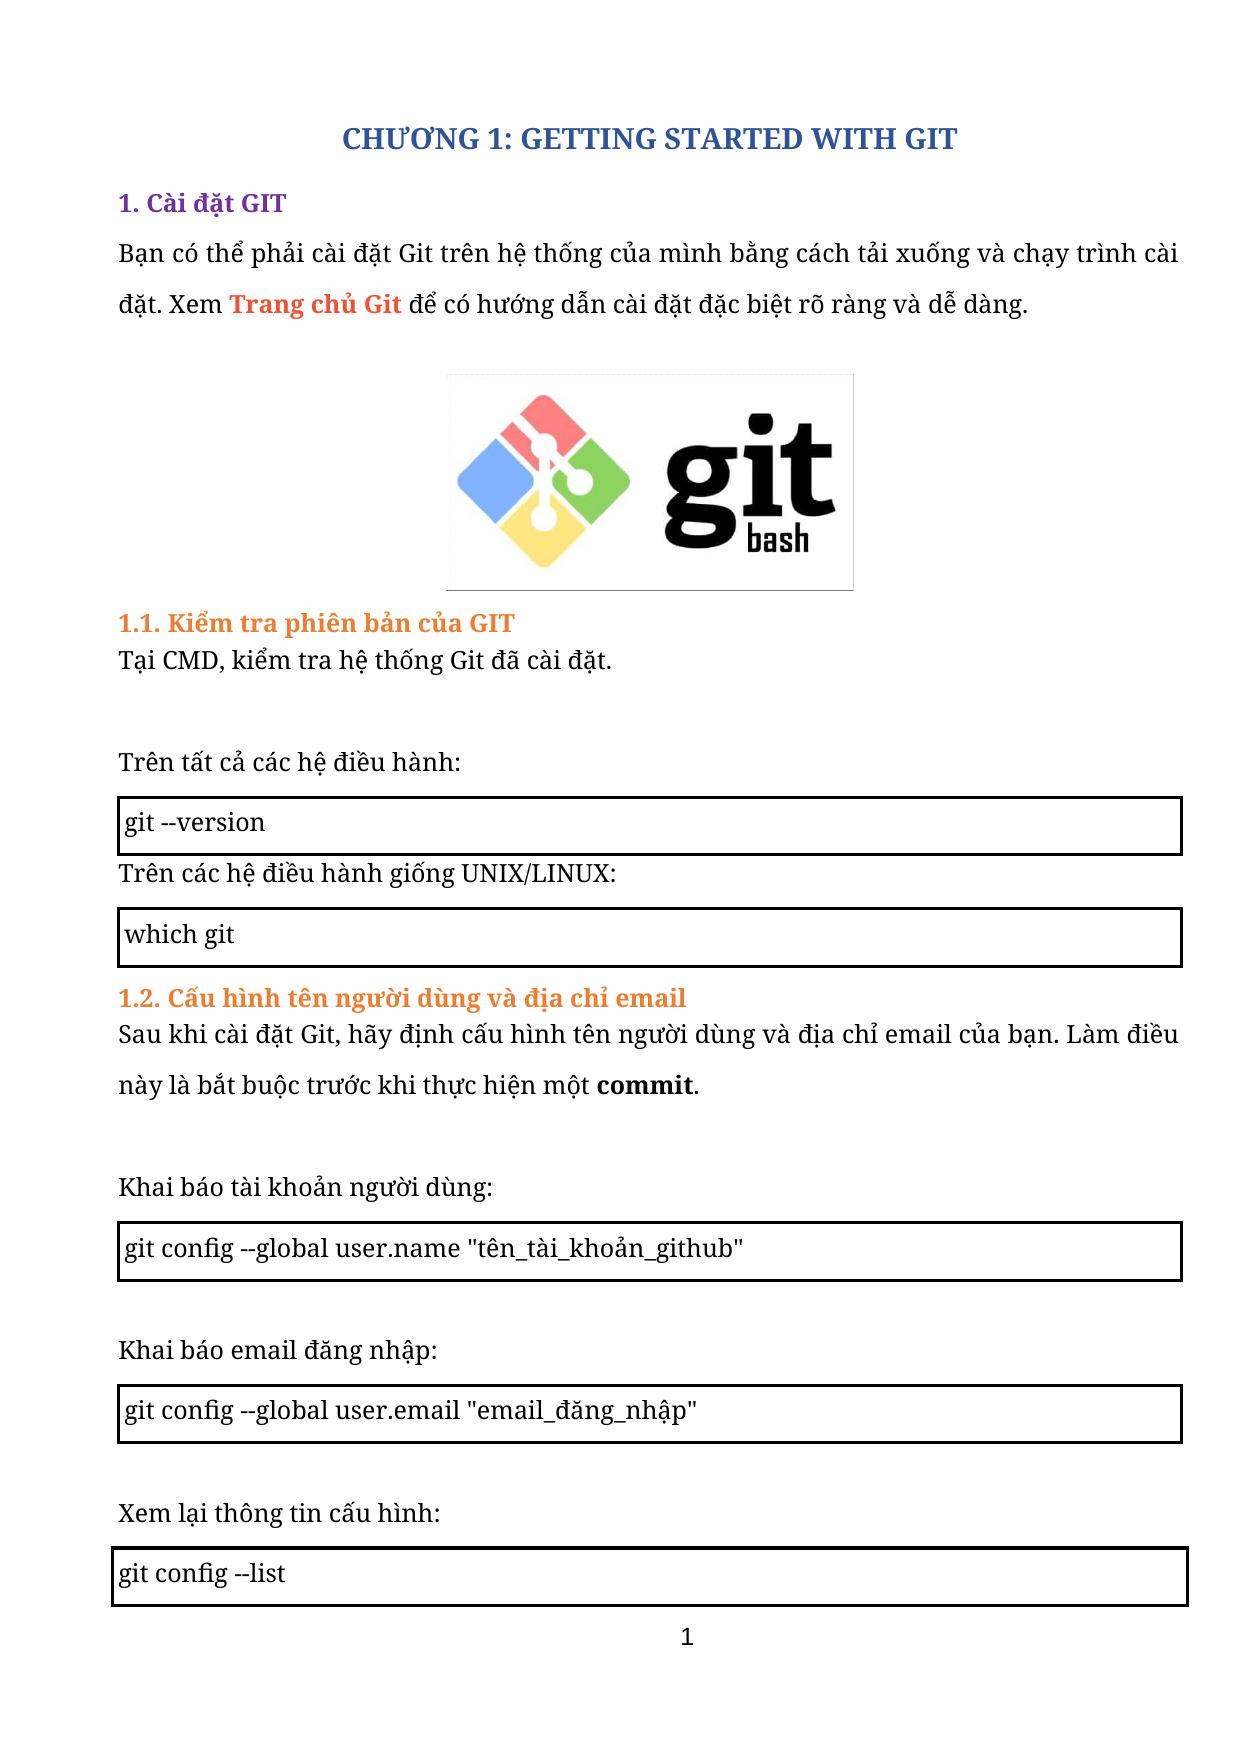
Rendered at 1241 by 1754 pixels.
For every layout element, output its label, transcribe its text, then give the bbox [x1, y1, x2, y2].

text Khai báo tài khoản người dùng: [118, 1170, 1181, 1204]
text Sau khi cài đặt Git, hãy định cấu hình tên người dùng và địa chỉ email của bạn. Làm điều này là bắt buộc trước khi thực hiện một commit. [118, 1017, 1181, 1102]
text Trên tất cả các hệ điều hành: [118, 744, 1181, 779]
text Trên các hệ điều hành giống UNIX/LINUX: [118, 856, 1181, 890]
text Khai báo email đăng nhập: [118, 1333, 1181, 1367]
table_header git --version [120, 799, 1180, 853]
subtitle GETTING STARTED WITH GIT [118, 118, 1181, 158]
subtitle Cài đặt GIT [118, 186, 1181, 220]
picture [446, 374, 854, 591]
subtitle Cấu hình tên người dùng và địa chỉ email [118, 980, 1181, 1014]
text Xem lại thông tin cấu hình: [118, 1495, 1181, 1529]
text Tại CMD, kiểm tra hệ thống Git đã cài đặt. [118, 642, 1181, 677]
table_header git config --global user.email "email_đăng_nhập" [120, 1387, 1180, 1441]
table_header which git [120, 910, 1180, 964]
table_header git config --global user.name "tên_tài_khoản_github" [120, 1224, 1180, 1278]
text Bạn có thể phải cài đặt Git trên hệ thống của mình bằng cách tải xuống và chạy trình cài đặt. Xem Trang chủ Git để có hướng dẫn cài đặt đặc biệt rõ ràng và dễ dàng. [118, 235, 1181, 320]
table_header git config --list [114, 1550, 1186, 1604]
subtitle Kiểm tra phiên bản của GIT [118, 606, 1181, 640]
